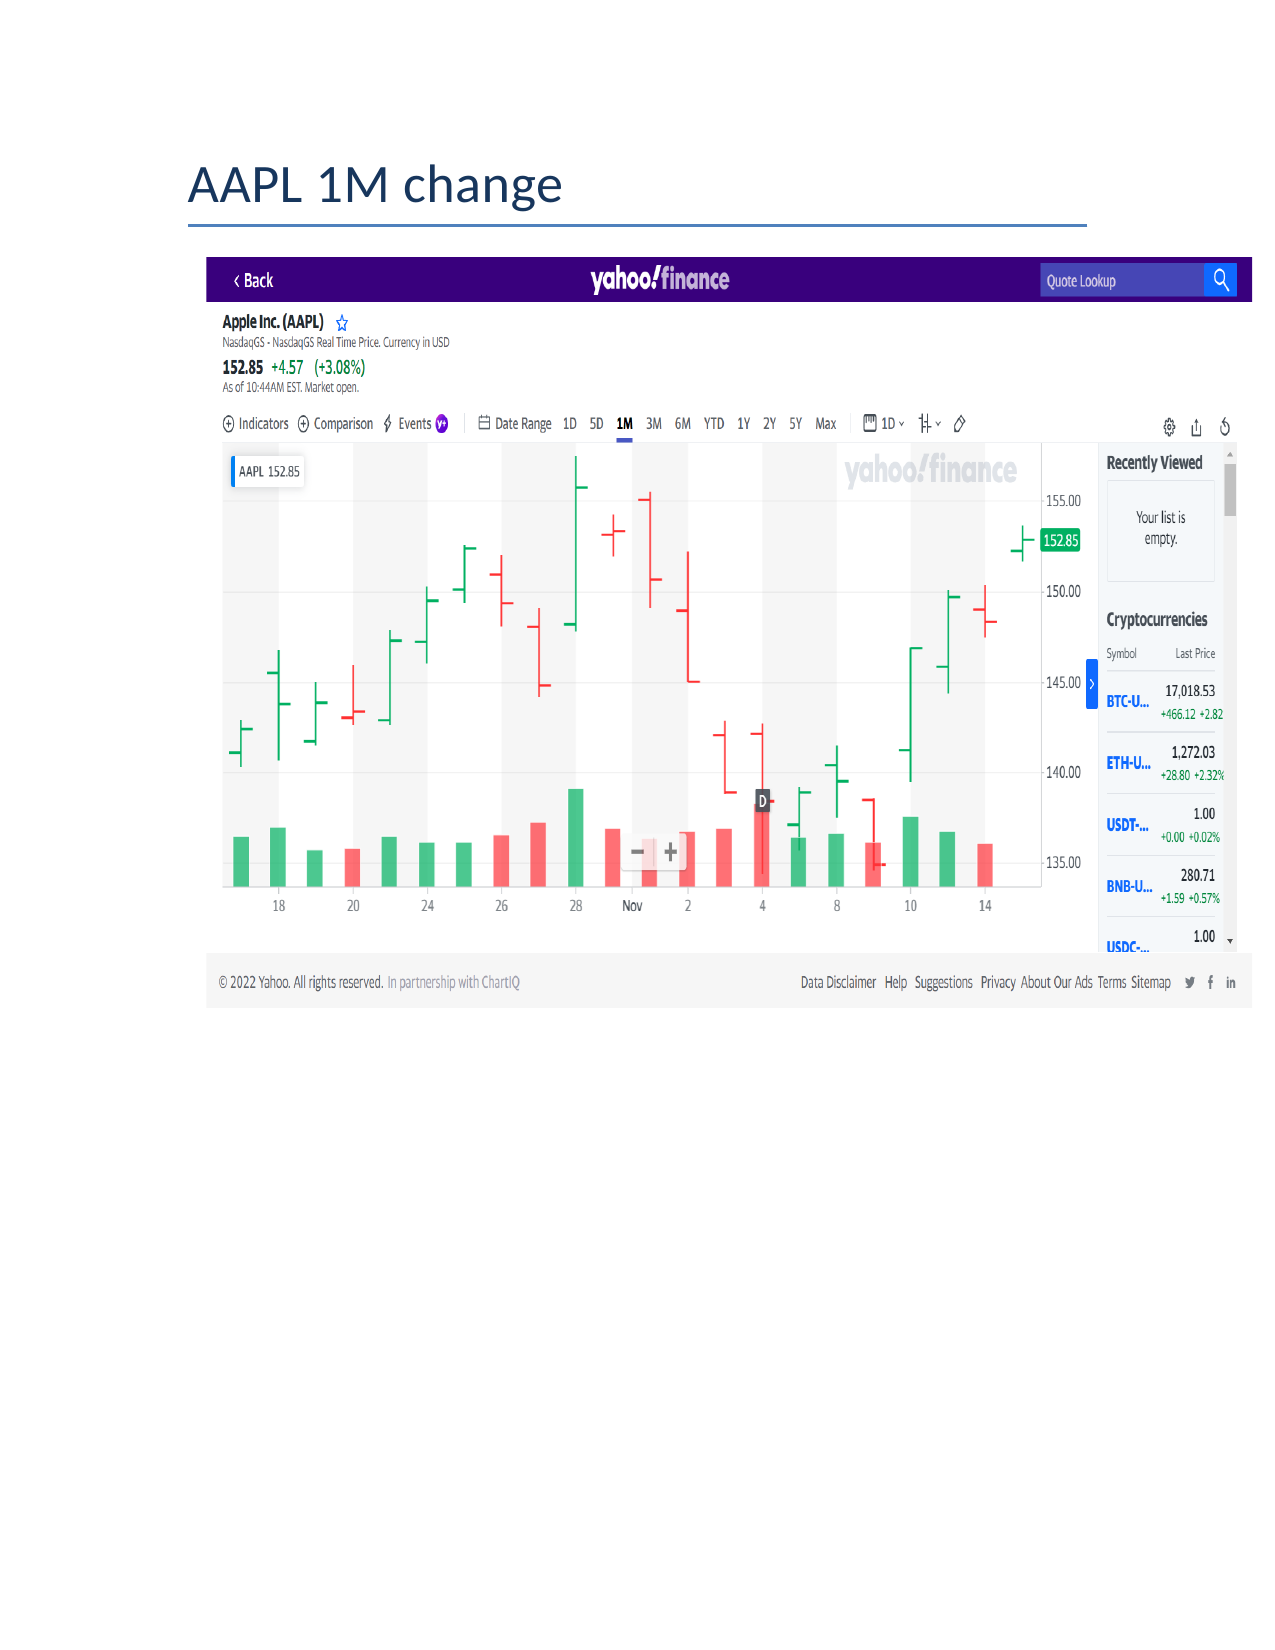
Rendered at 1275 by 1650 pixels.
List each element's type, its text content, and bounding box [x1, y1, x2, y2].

title AAPL 1M change [187, 150, 1087, 227]
picture [206, 257, 1253, 1008]
